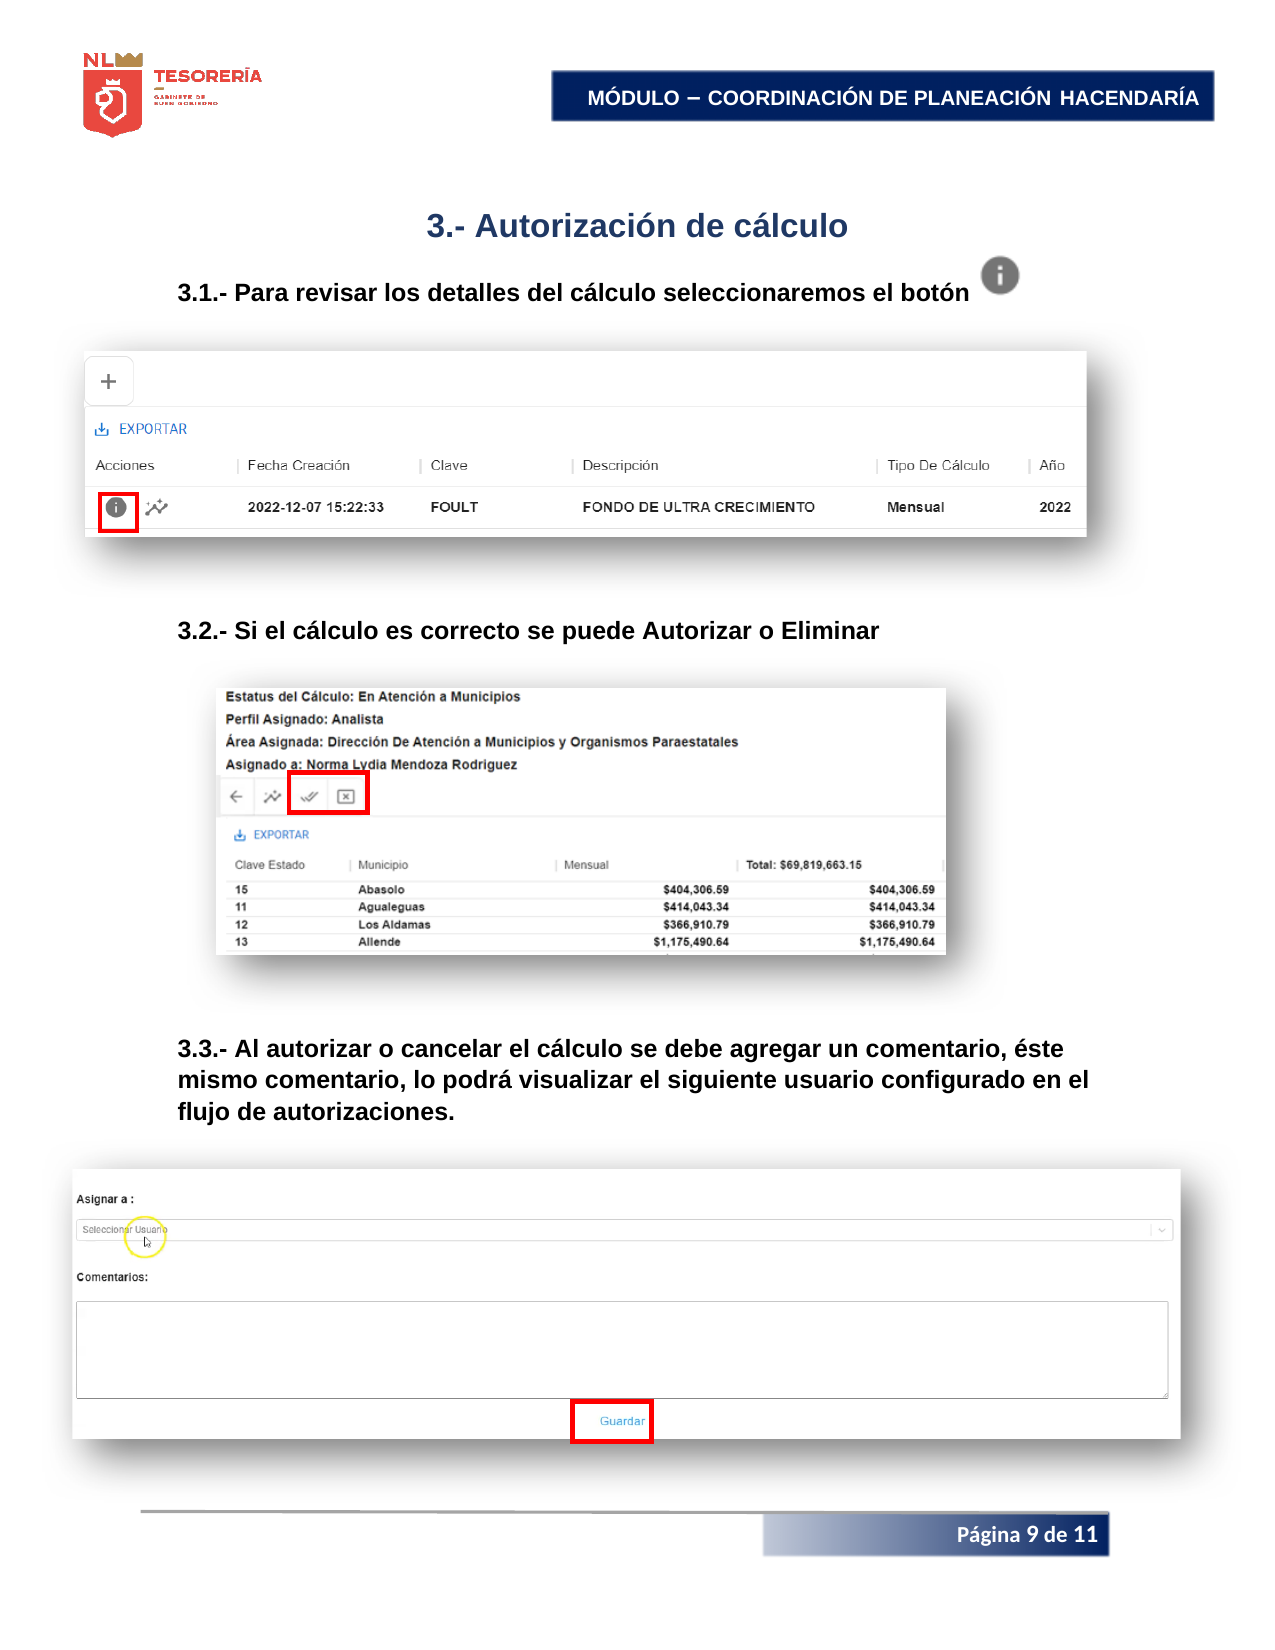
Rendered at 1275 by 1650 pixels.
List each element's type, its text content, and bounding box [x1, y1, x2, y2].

picture [970, 249, 1029, 302]
picture [216, 688, 946, 955]
picture [575, 1404, 649, 1439]
picture [84, 351, 1087, 537]
subtitle 3.- Autorización de cálculo [177, 206, 1098, 244]
text 3.3.- Al autorizar o cancelar el cálculo se debe agregar un comentario, éste mismo comentario, lo podrá visualizar el siguiente usuario configurado en el flujo de autorizaciones. [177, 1034, 1098, 1125]
picture [79, 43, 264, 140]
picture [72, 1169, 1181, 1439]
text 3.1.- Para revisar los detalles del cálculo seleccionaremos el botón [177, 250, 1098, 307]
text 3.2.- Si el cálculo es correcto se puede Autorizar o Eliminar [177, 616, 1098, 644]
